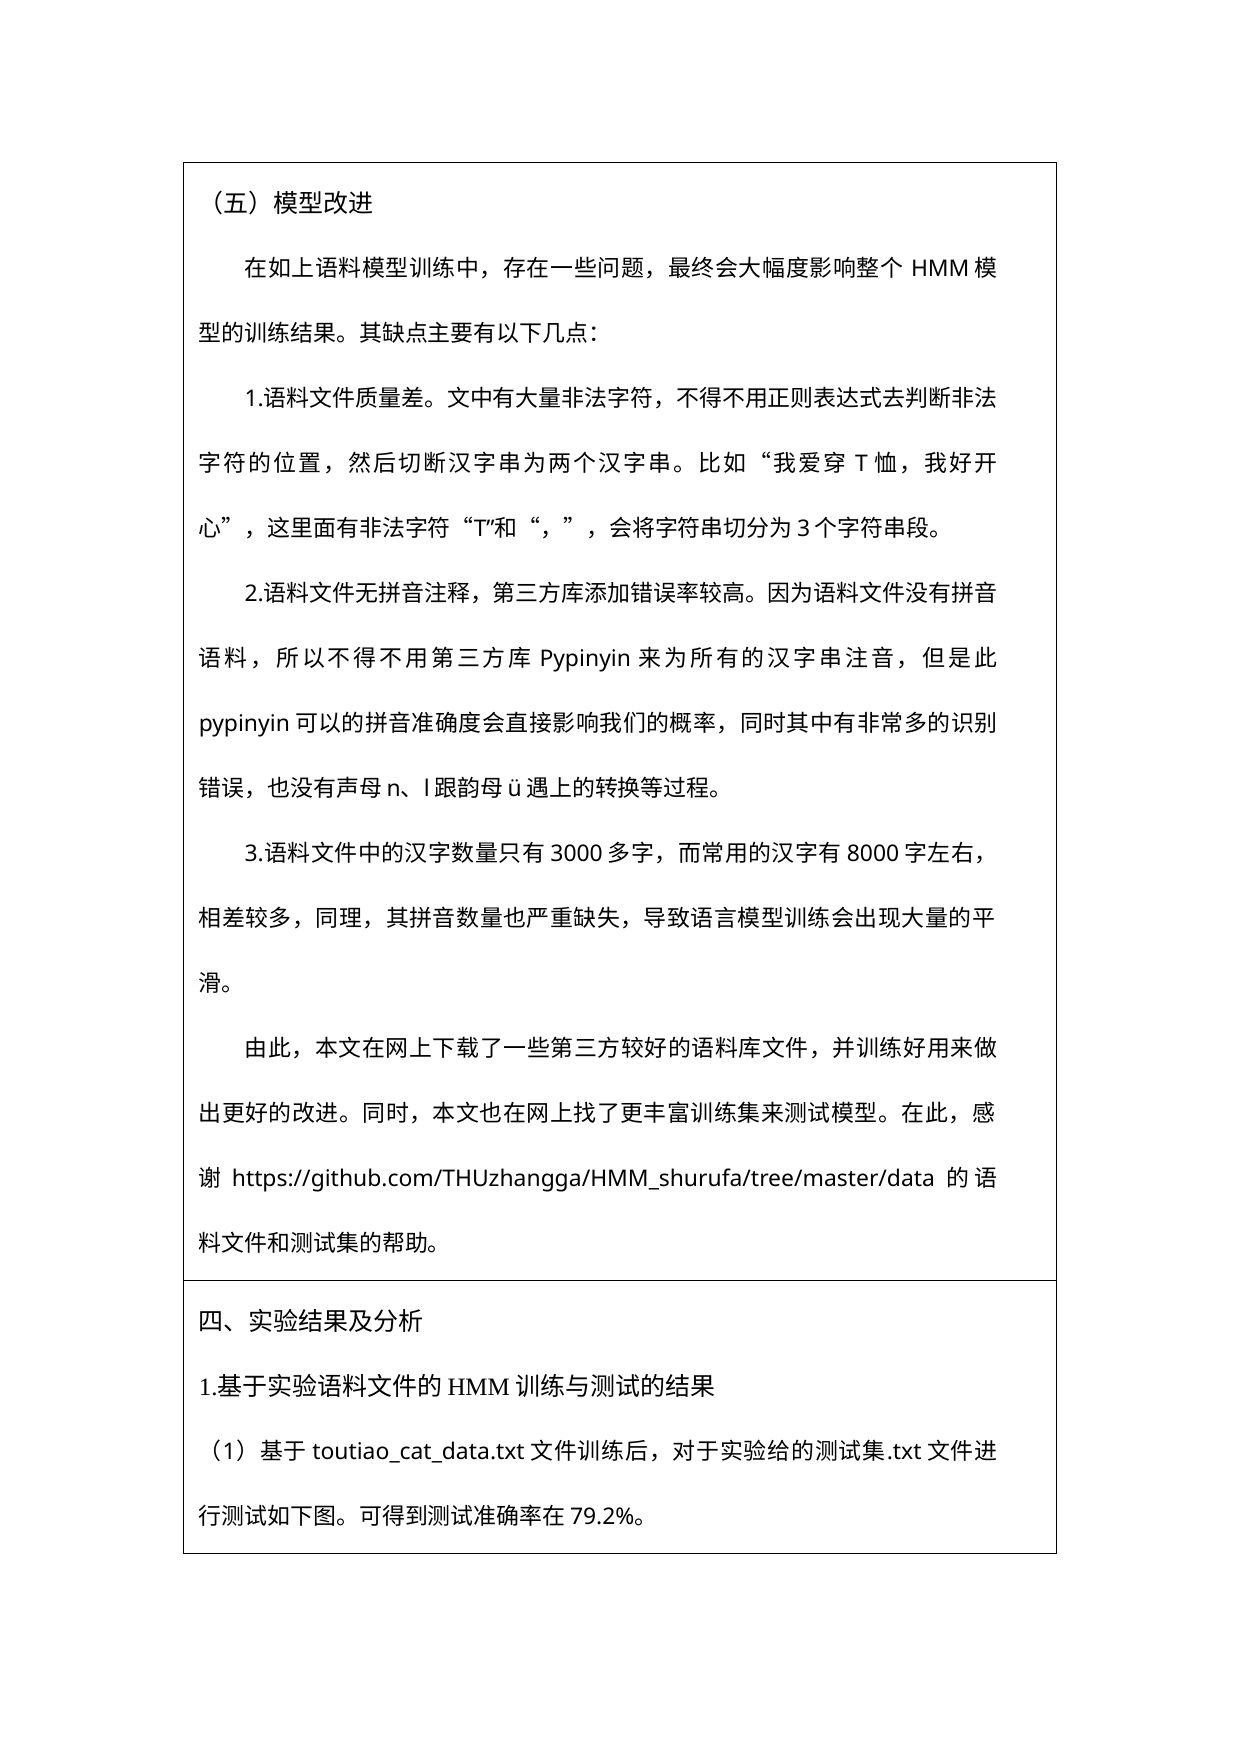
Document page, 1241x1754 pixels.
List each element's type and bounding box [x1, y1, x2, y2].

table_cell [184, 163, 1056, 1280]
table_cell [184, 1281, 1056, 1553]
